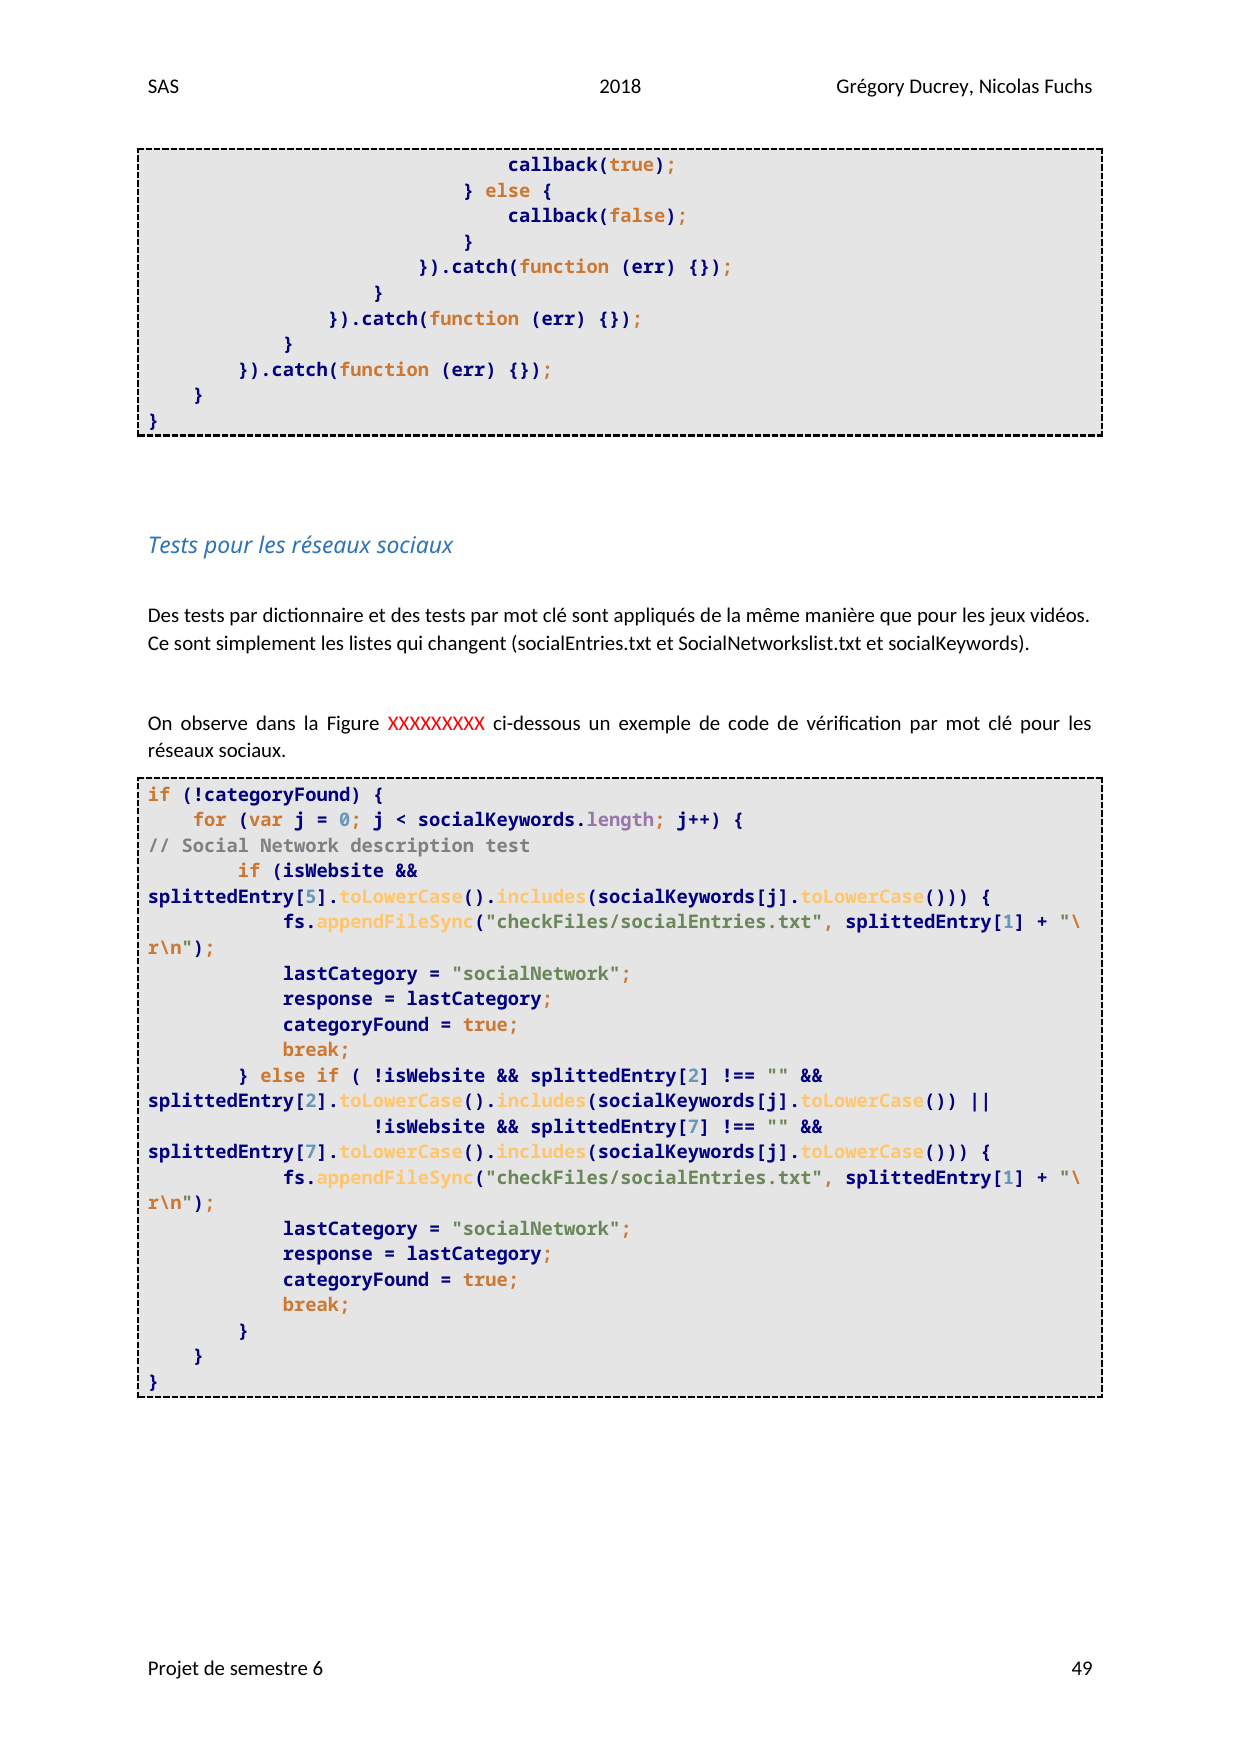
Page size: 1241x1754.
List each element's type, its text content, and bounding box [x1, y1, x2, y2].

text if (!categoryFound) { for (var j = 0; j < socialKeywords.length; j++) { // Social Network description test if (isWebsite && splittedEntry[5].toLowerCase().includes(socialKeywords[j].toLowerCase())) { fs.appendFileSync("checkFiles/socialEntries.txt", splittedEntry[1] + "\r\n"); lastCategory = "socialNetwork"; response = lastCategory; categoryFound = true; break; } else if ( !isWebsite && splittedEntry[2] !== "" && splittedEntry[2].toLowerCase().includes(socialKeywords[j].toLowerCase()) || !isWebsite && splittedEntry[7] !== "" && splittedEntry[7].toLowerCase().includes(socialKeywords[j].toLowerCase())) { fs.appendFileSync("checkFiles/socialEntries.txt", splittedEntry[1] + "\r\n"); lastCategory = "socialNetwork"; response = lastCategory; categoryFound = true; break; } } } [137, 777, 1103, 1398]
text Des tests par dictionnaire et des tests par mot clé sont appliqués de la même manière que pour les jeux vidéos. Ce sont simplement les listes qui changent (socialEntries.txt et SocialNetworkslist.txt et socialKeywords). [148, 603, 1093, 655]
text On observe dans la Figure XXXXXXXXX ci-dessous un exemple de code de vérification par mot clé pour les réseaux sociaux. [148, 710, 1093, 763]
subtitle Tests pour les réseaux sociaux [148, 529, 1093, 560]
